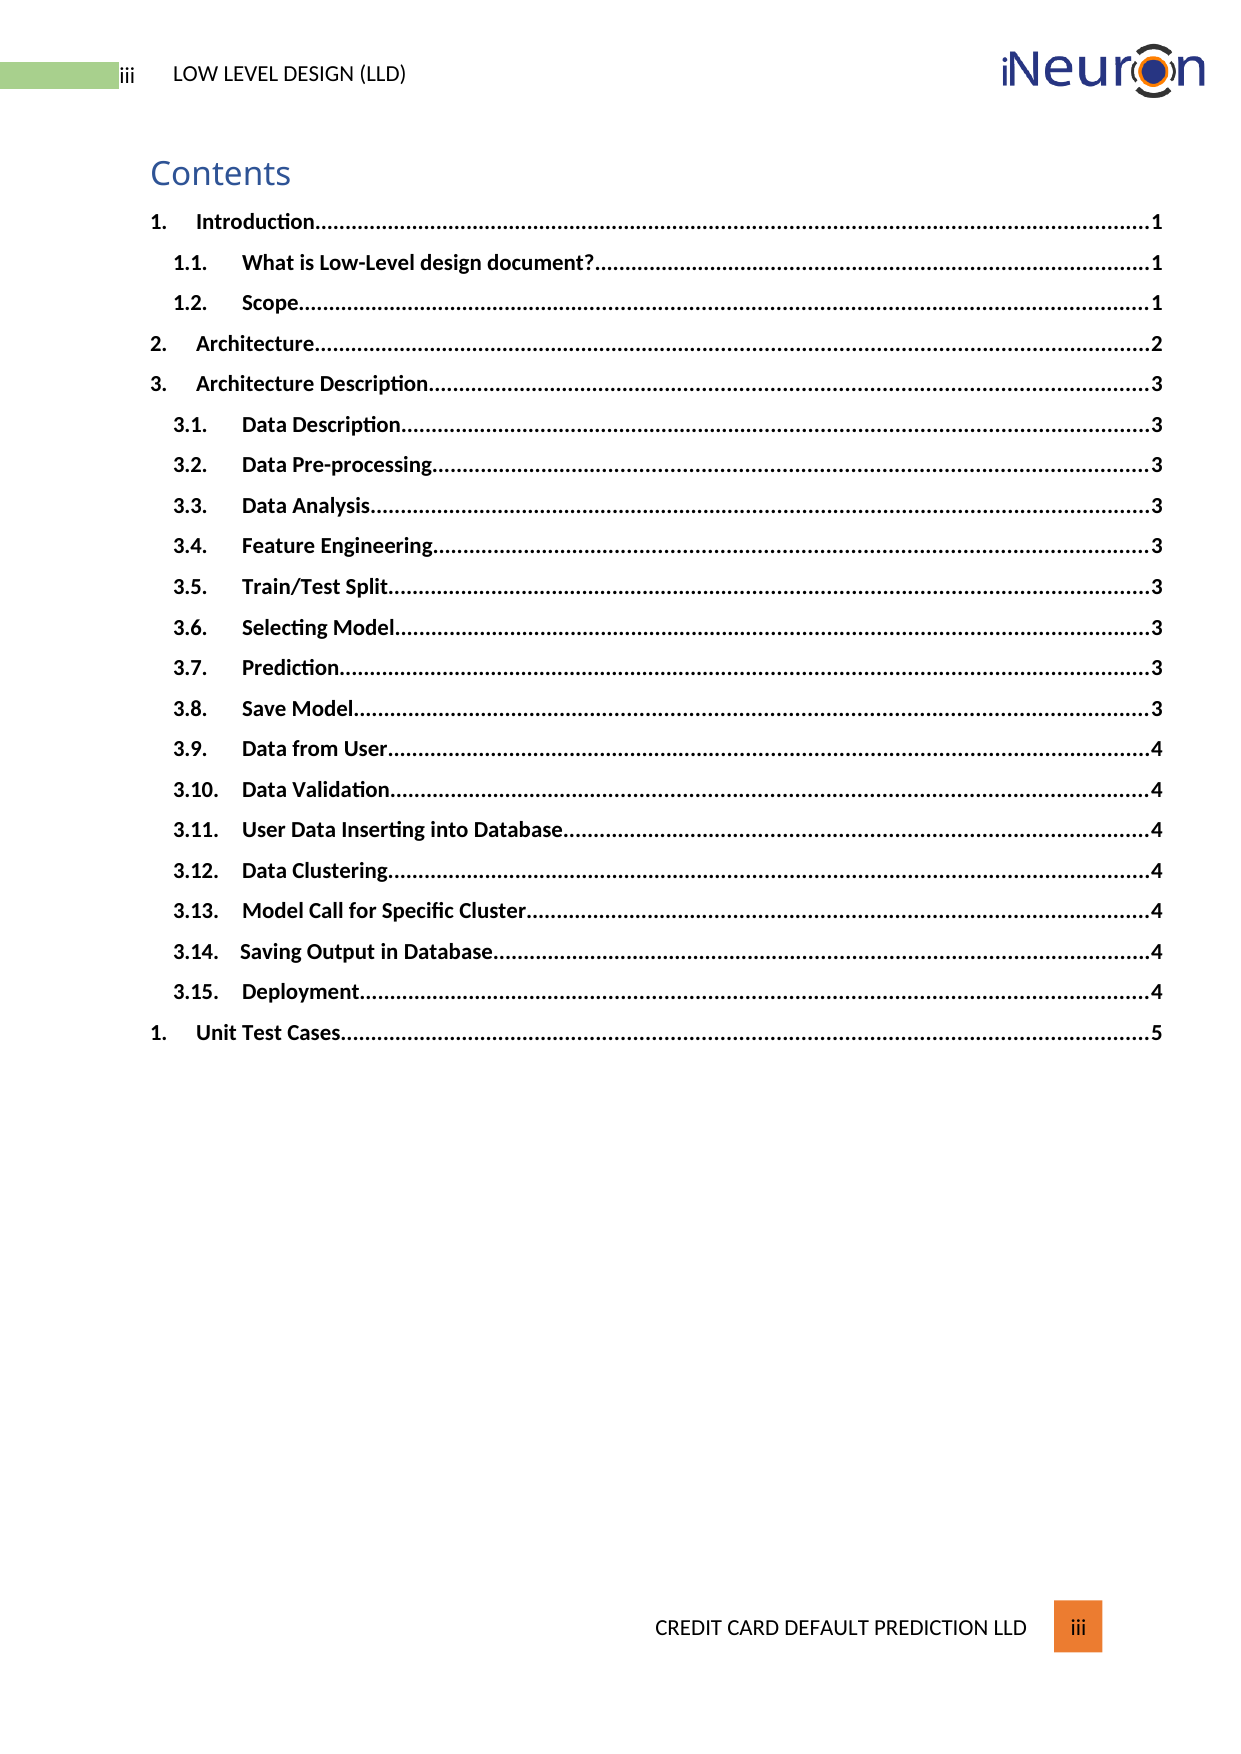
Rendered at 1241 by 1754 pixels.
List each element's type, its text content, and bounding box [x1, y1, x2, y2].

picture [1002, 43, 1205, 98]
text Contents [150, 149, 1163, 195]
